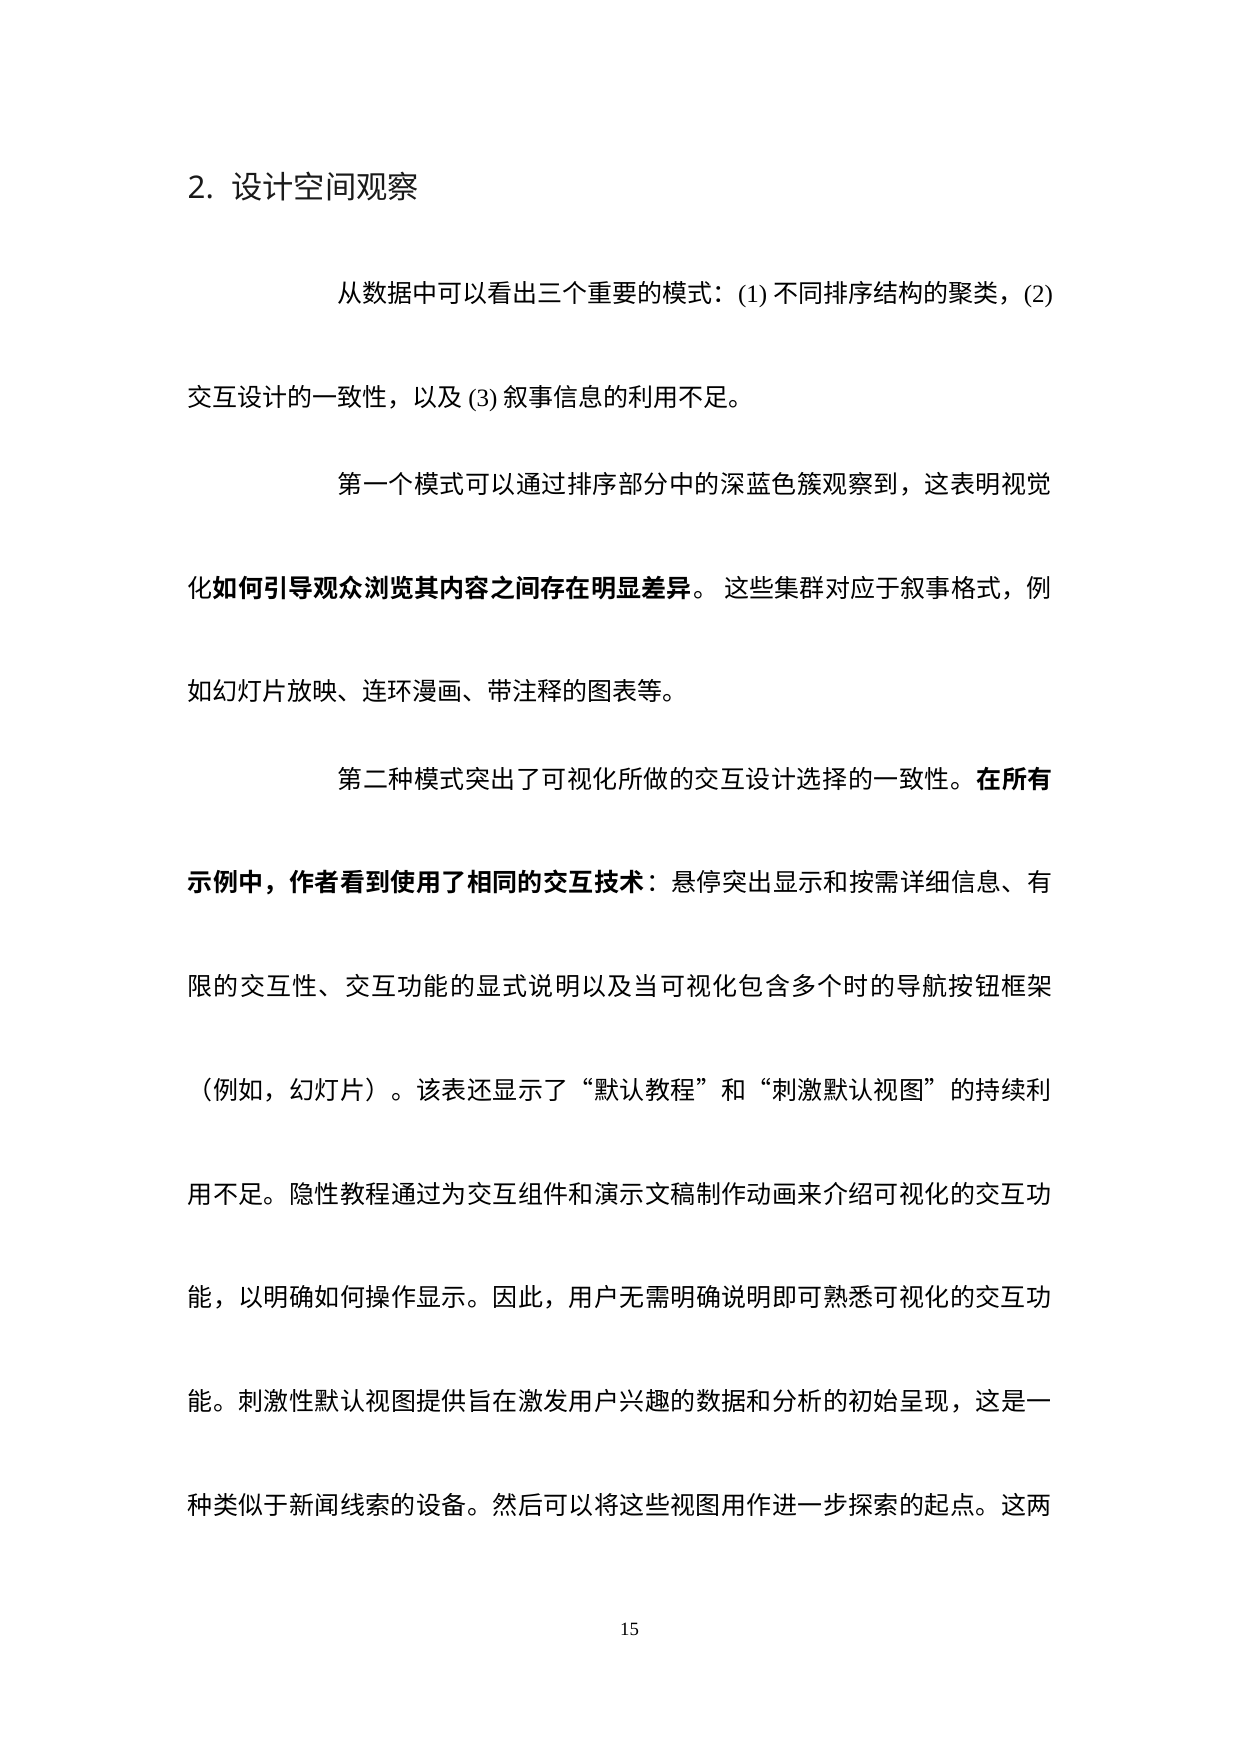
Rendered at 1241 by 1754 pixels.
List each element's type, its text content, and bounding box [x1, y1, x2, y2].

subtitle 设计空间观察 [187, 151, 1053, 220]
text 第一个模式可以通过排序部分中的深蓝色簇观察到，这表明视觉化如何引导观众浏览其内容之间存在明显差异。 这些集群对应于叙事格式，例如幻灯片放映、连环漫画、带注释的图表等。 [187, 448, 1053, 724]
text 从数据中可以看出三个重要的模式：(1) 不同排序结构的聚类，(2) 交互设计的一致性，以及 (3) 叙事信息的利用不足。 [187, 257, 1053, 430]
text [187, 743, 1053, 1538]
